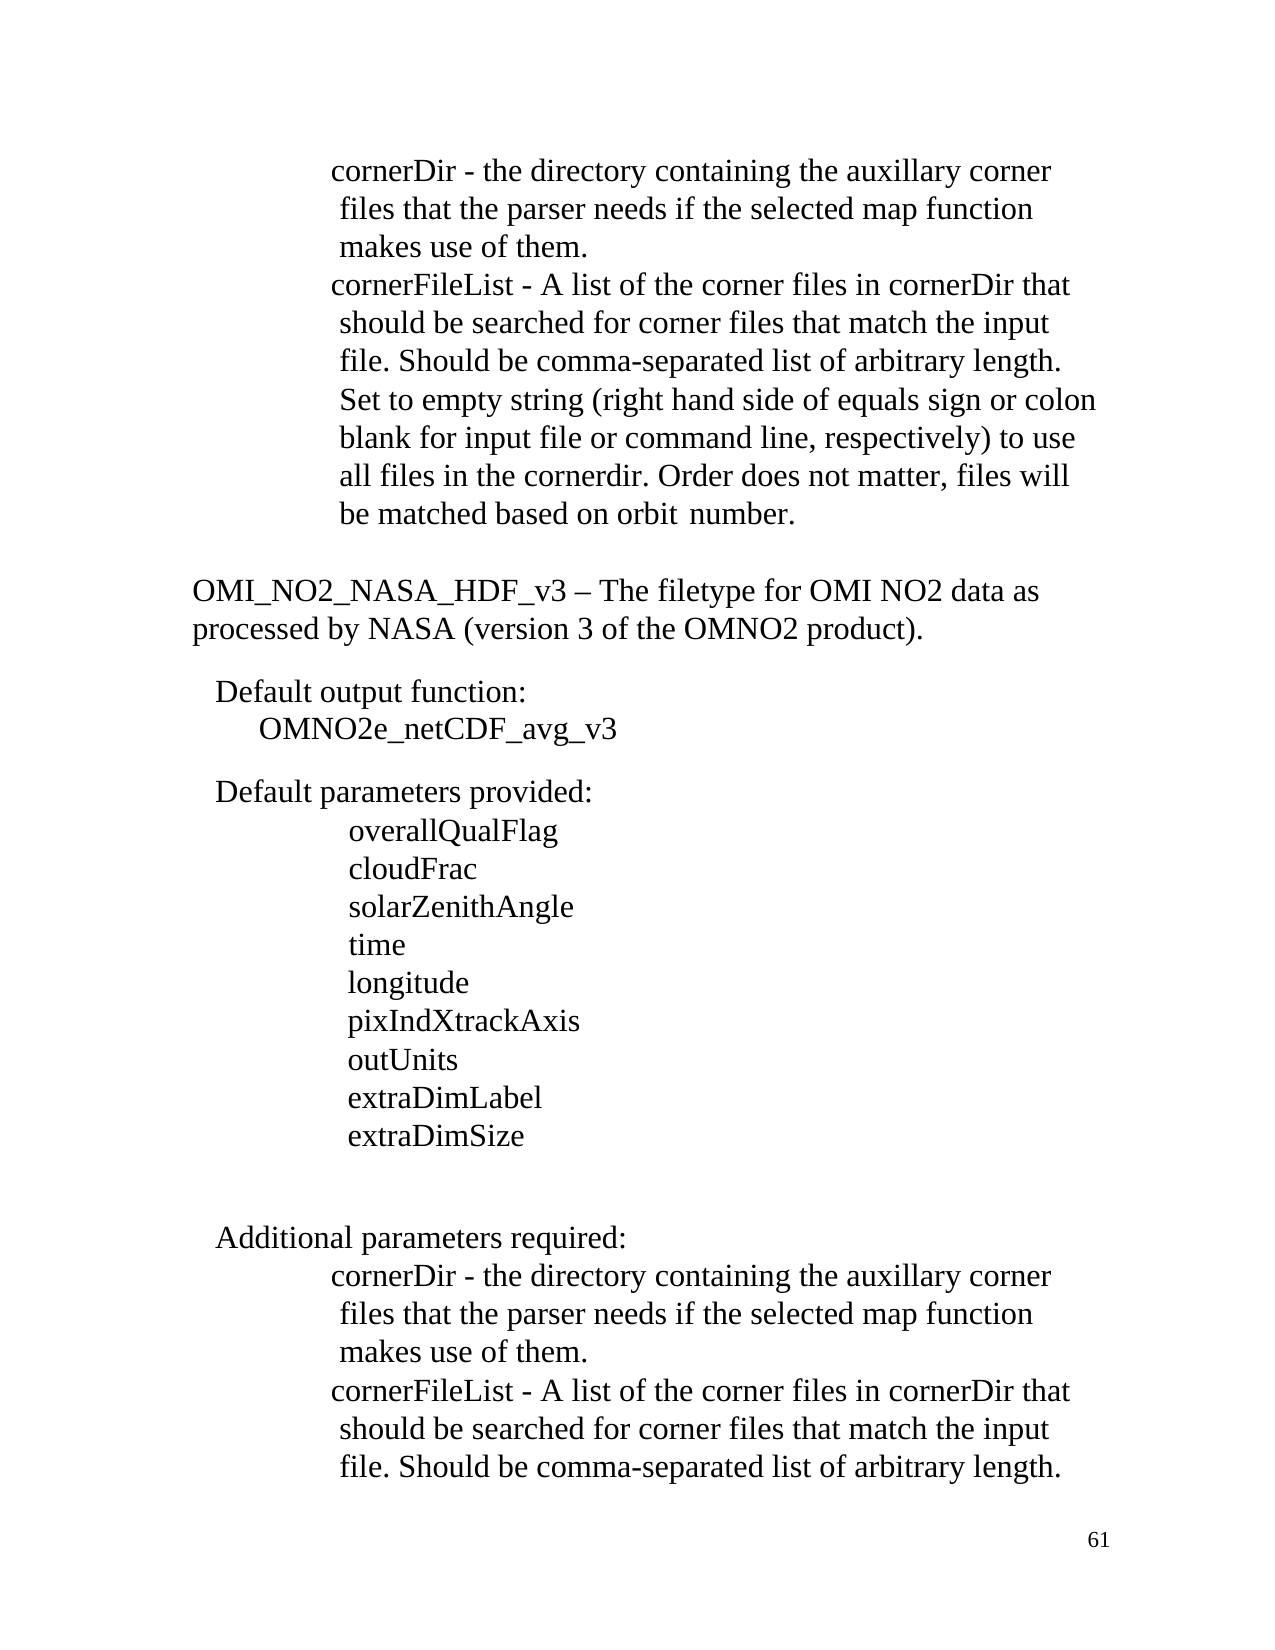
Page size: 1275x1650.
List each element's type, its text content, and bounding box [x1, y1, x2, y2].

text OMI_NO2_NASA_HDF_v3 – The filetype for OMI NO2 data as processed by NASA (version 3 of the OMNO2 product). [192, 571, 1094, 646]
text overallQualFlag cloudFrac solarZenithAngle time [348, 811, 609, 963]
text Default output function: OMNO2e_netCDF_avg_v3 [215, 672, 678, 747]
text cornerFileList - A list of the corner files in cornerDir that should be searched for corner files that match the input file. Should be comma-separated list of arbitrary length. [331, 1371, 1094, 1484]
text cornerFileList - A list of the corner files in cornerDir that should be searched for corner files that match the input file. Should be comma-separated list of arbitrary length. Set to empty string (right hand side of equals sign or colon blank for input file or command line, respectively) to use all files in the cornerdir. Order does not matter, files will be matched based on orbit number. [331, 265, 1101, 531]
text Additional parameters required: [215, 1218, 1187, 1255]
text Default parameters provided: [215, 773, 1187, 810]
text cornerDir - the directory containing the auxillary corner files that the parser needs if the selected map function makes use of them. [331, 1257, 1094, 1370]
text longitude pixIndXtrackAxis outUnits extraDimLabel extraDimSize [347, 964, 609, 1153]
text cornerDir - the directory containing the auxillary corner files that the parser needs if the selected map function makes use of them. [331, 151, 1094, 264]
